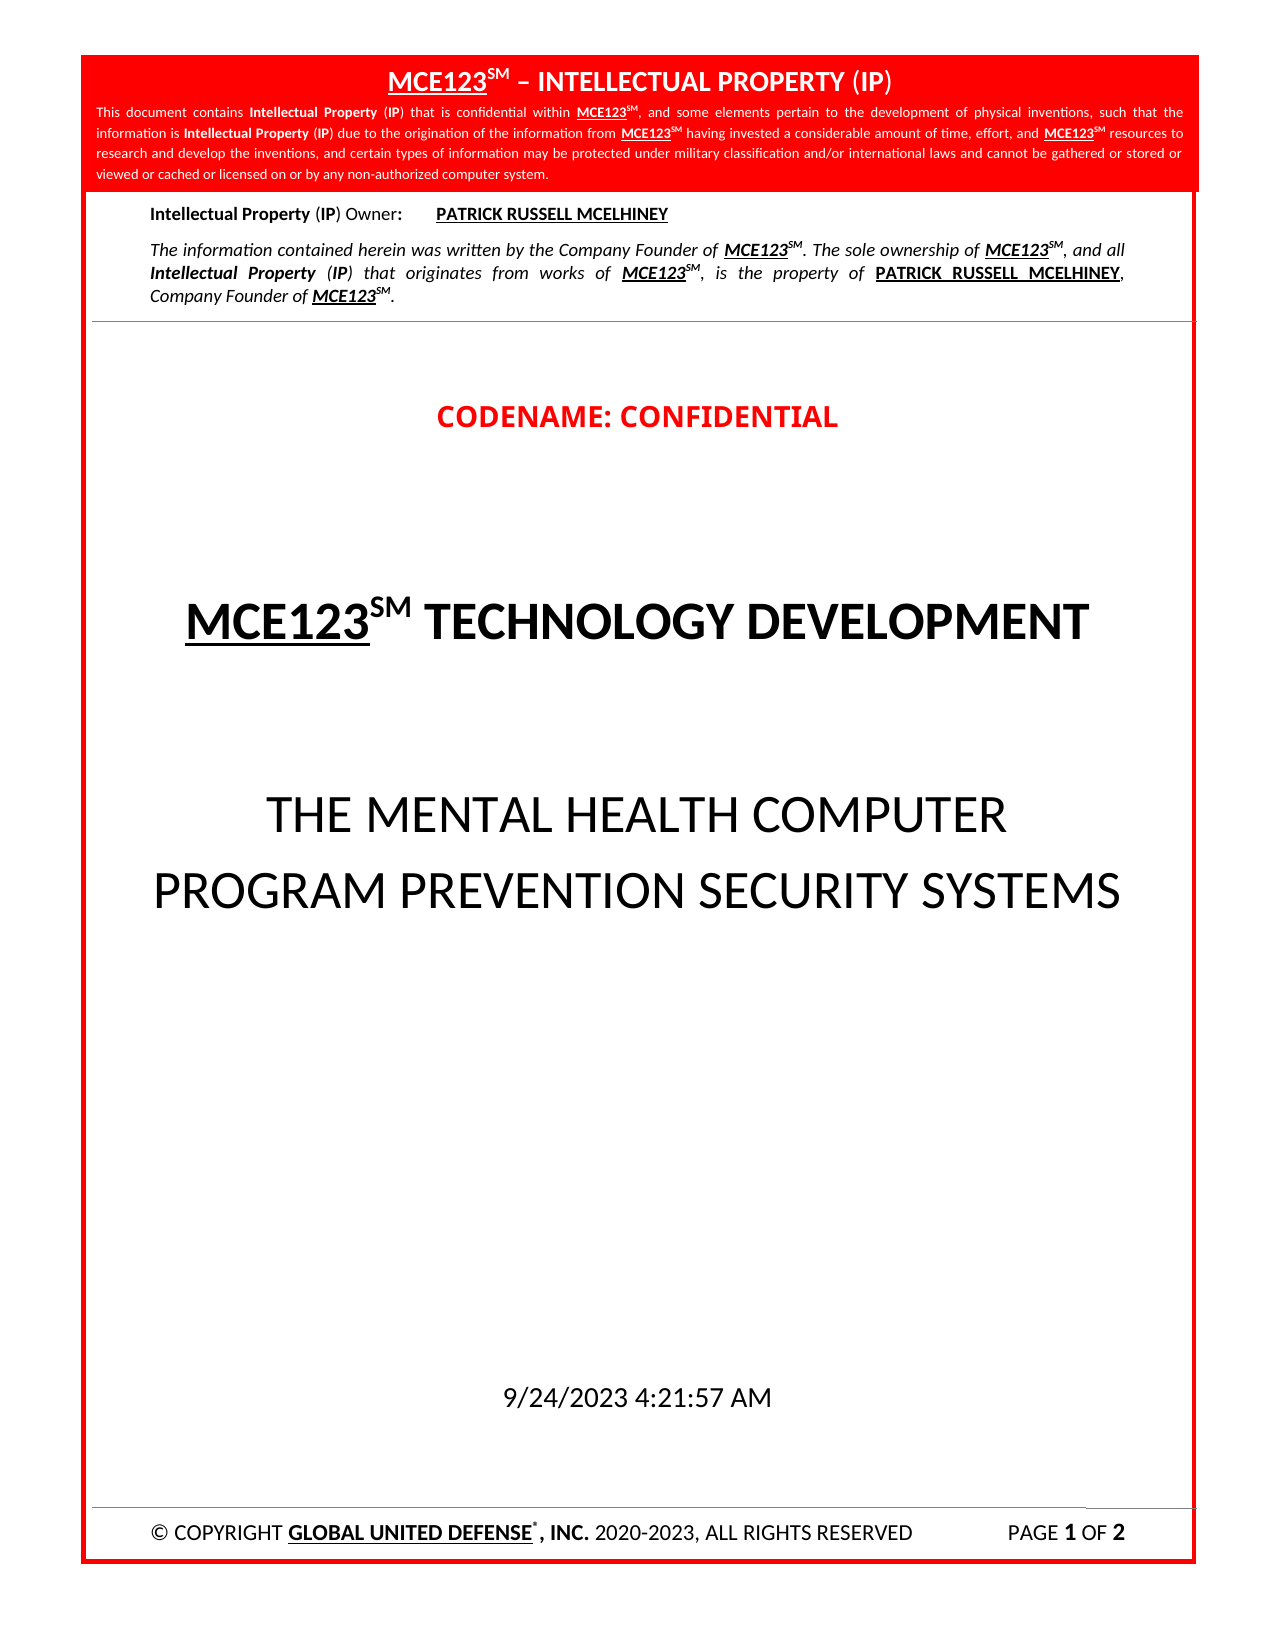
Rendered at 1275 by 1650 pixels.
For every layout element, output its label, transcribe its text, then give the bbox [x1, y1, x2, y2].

text MCE123SM TECHNOLOGY DEVELOPMENT [150, 586, 1125, 653]
text 9/24/2023 4:21:57 AM [150, 1379, 1125, 1414]
text CODENAME: CONFIDENTIAL [150, 396, 1125, 436]
text THE MENTAL HEALTH COMPUTER PROGRAM PREVENTION SECURITY SYSTEMS [150, 780, 1125, 922]
